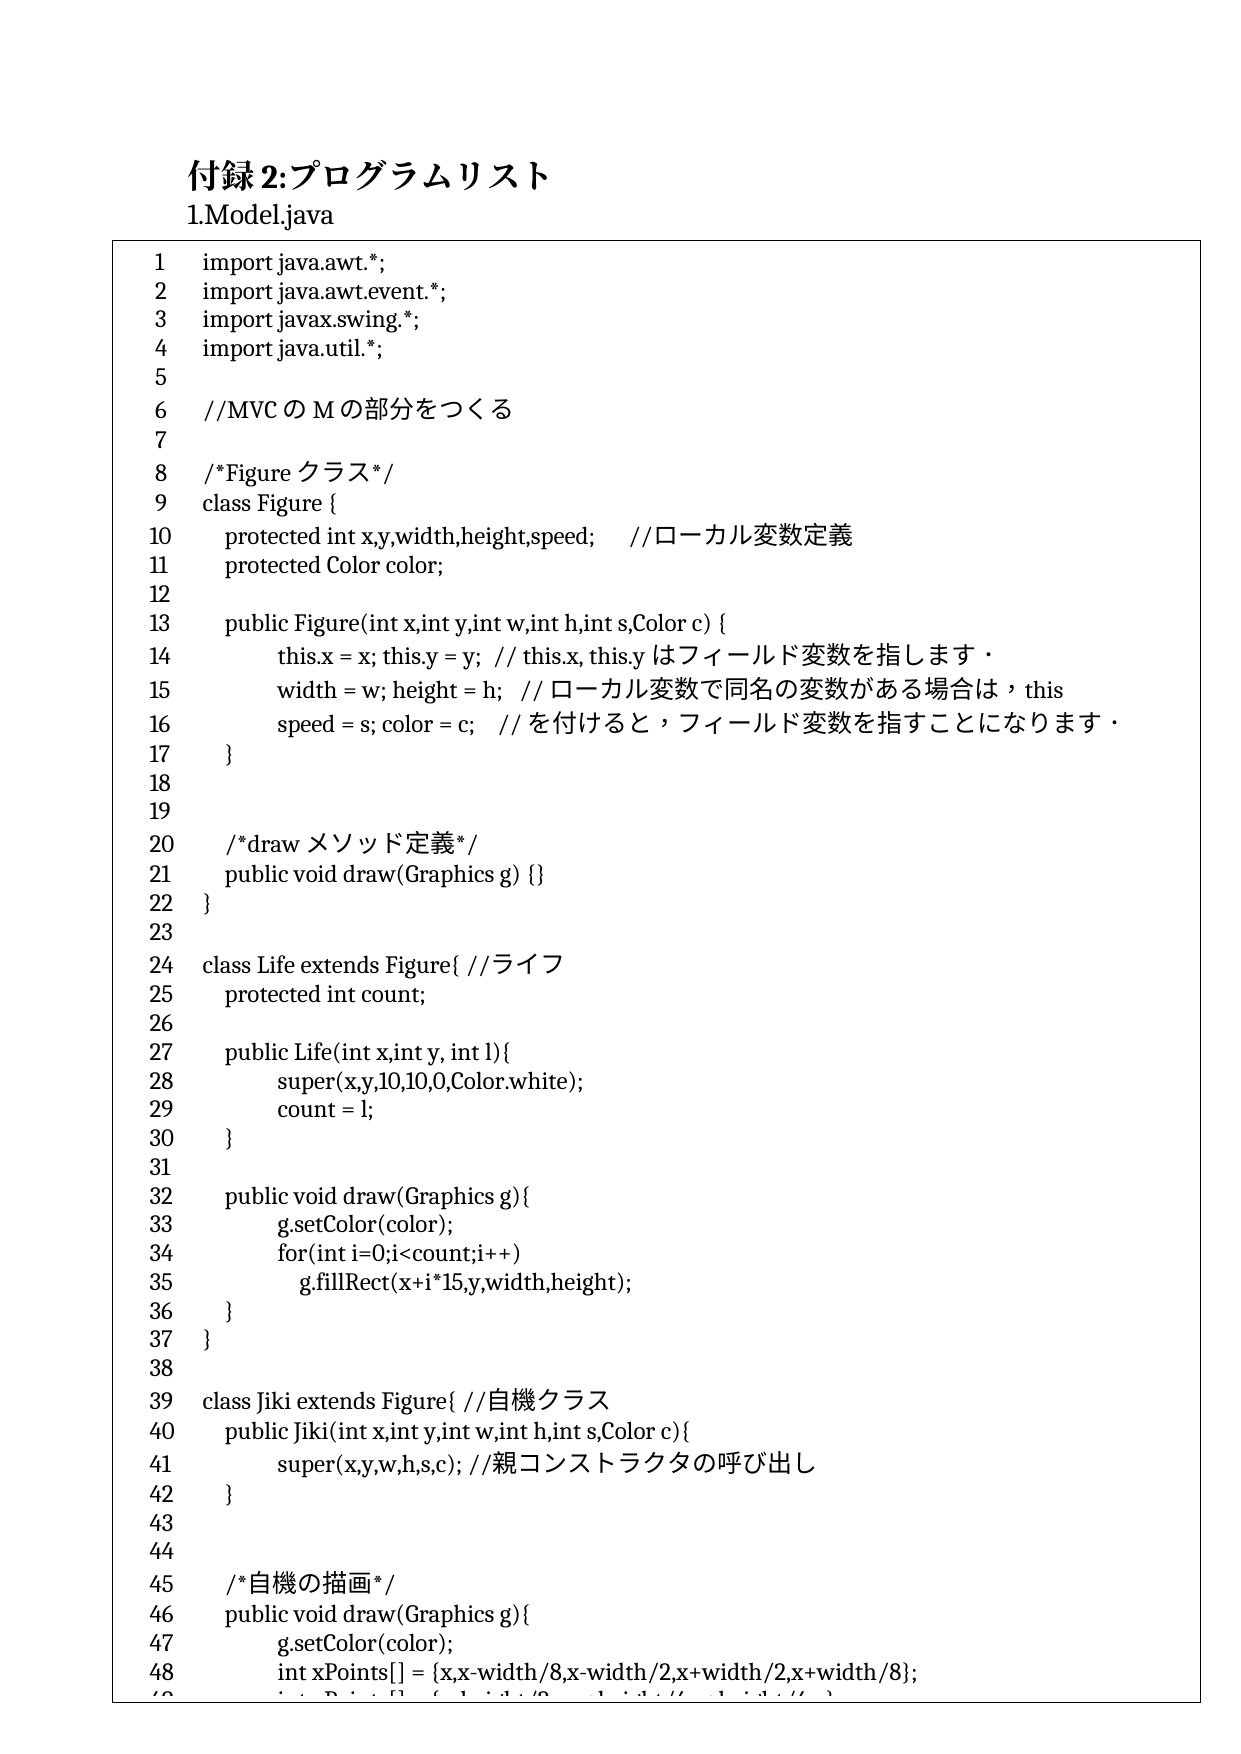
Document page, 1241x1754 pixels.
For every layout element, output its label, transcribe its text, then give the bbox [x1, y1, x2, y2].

text 1.Model.java [187, 198, 1053, 231]
text 付録2:プログラムリスト [187, 150, 1053, 198]
